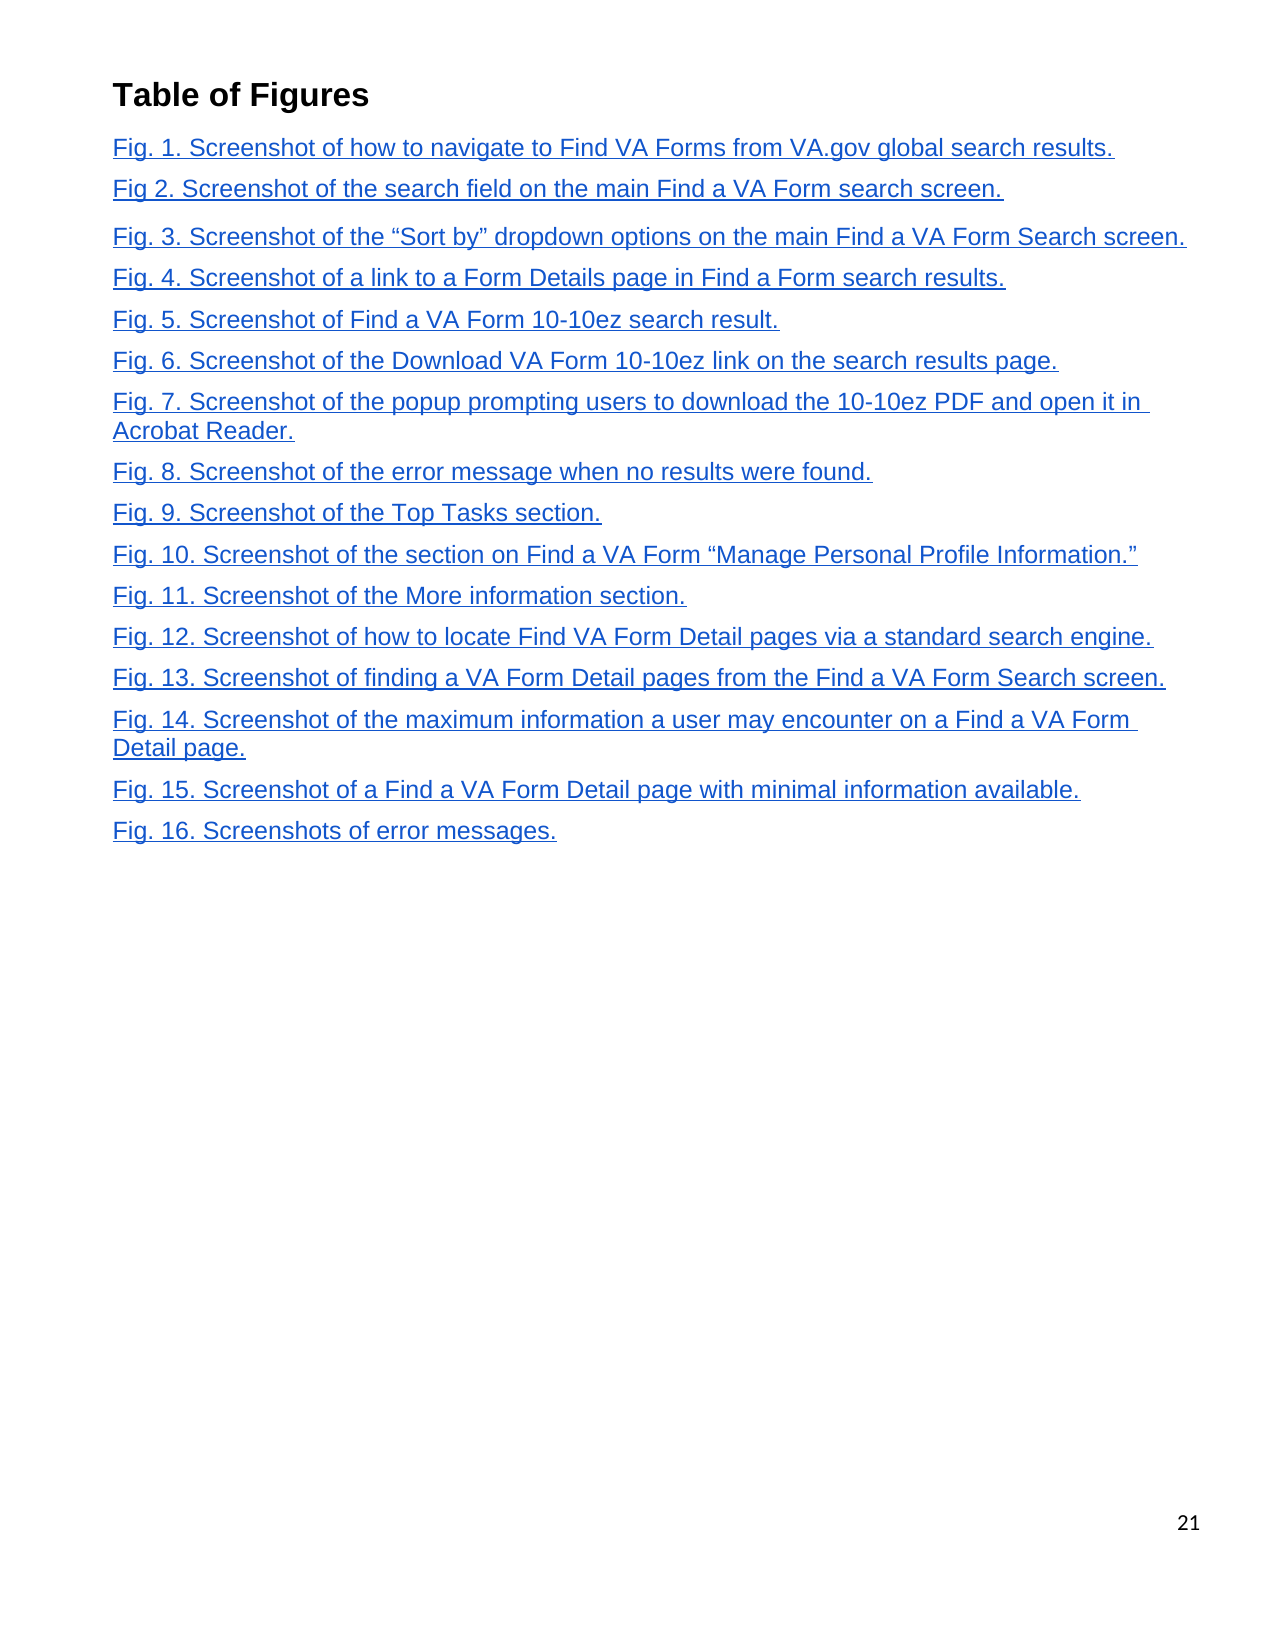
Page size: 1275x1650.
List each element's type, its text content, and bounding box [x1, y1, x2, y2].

text Fig. 8. Screenshot of the error message when no results were found. [112, 457, 1200, 486]
text Fig. 6. Screenshot of the Download VA Form 10-10ez link on the search results page. [112, 346, 1200, 374]
text Fig. 7. Screenshot of the popup prompting users to download the 10-10ez PDF and open it in Acrobat Reader. [112, 387, 1200, 444]
text Fig. 16. Screenshots of error messages. [112, 816, 1200, 844]
text Fig. 3. Screenshot of the “Sort by” dropdown options on the main Find a VA Form Search screen. [112, 222, 1200, 251]
text Fig. 14. Screenshot of the maximum information a user may encounter on a Find a VA Form Detail page. [112, 704, 1200, 762]
text Fig. 1. Screenshot of how to navigate to Find VA Forms from VA.gov global search results. [112, 133, 1200, 162]
text Fig. 5. Screenshot of Find a VA Form 10-10ez search result. [112, 304, 1200, 333]
text Fig. 4. Screenshot of a link to a Form Details page in Find a Form search results. [112, 263, 1200, 292]
text Fig 2. Screenshot of the search field on the main Find a VA Form search screen. [112, 174, 1200, 203]
text Fig. 9. Screenshot of the Top Tasks section. [112, 498, 1200, 527]
text Table of Figures [112, 75, 1200, 113]
text Fig. 10. Screenshot of the section on Find a VA Form “Manage Personal Profile Information.” [112, 539, 1200, 568]
text Fig. 11. Screenshot of the More information section. [112, 581, 1200, 609]
text Fig. 13. Screenshot of finding a VA Form Detail pages from the Find a VA Form Search screen. [112, 663, 1200, 692]
text Fig. 12. Screenshot of how to locate Find VA Form Detail pages via a standard search engine. [112, 622, 1200, 651]
text Fig. 15. Screenshot of a Find a VA Form Detail page with minimal information available. [112, 774, 1200, 803]
